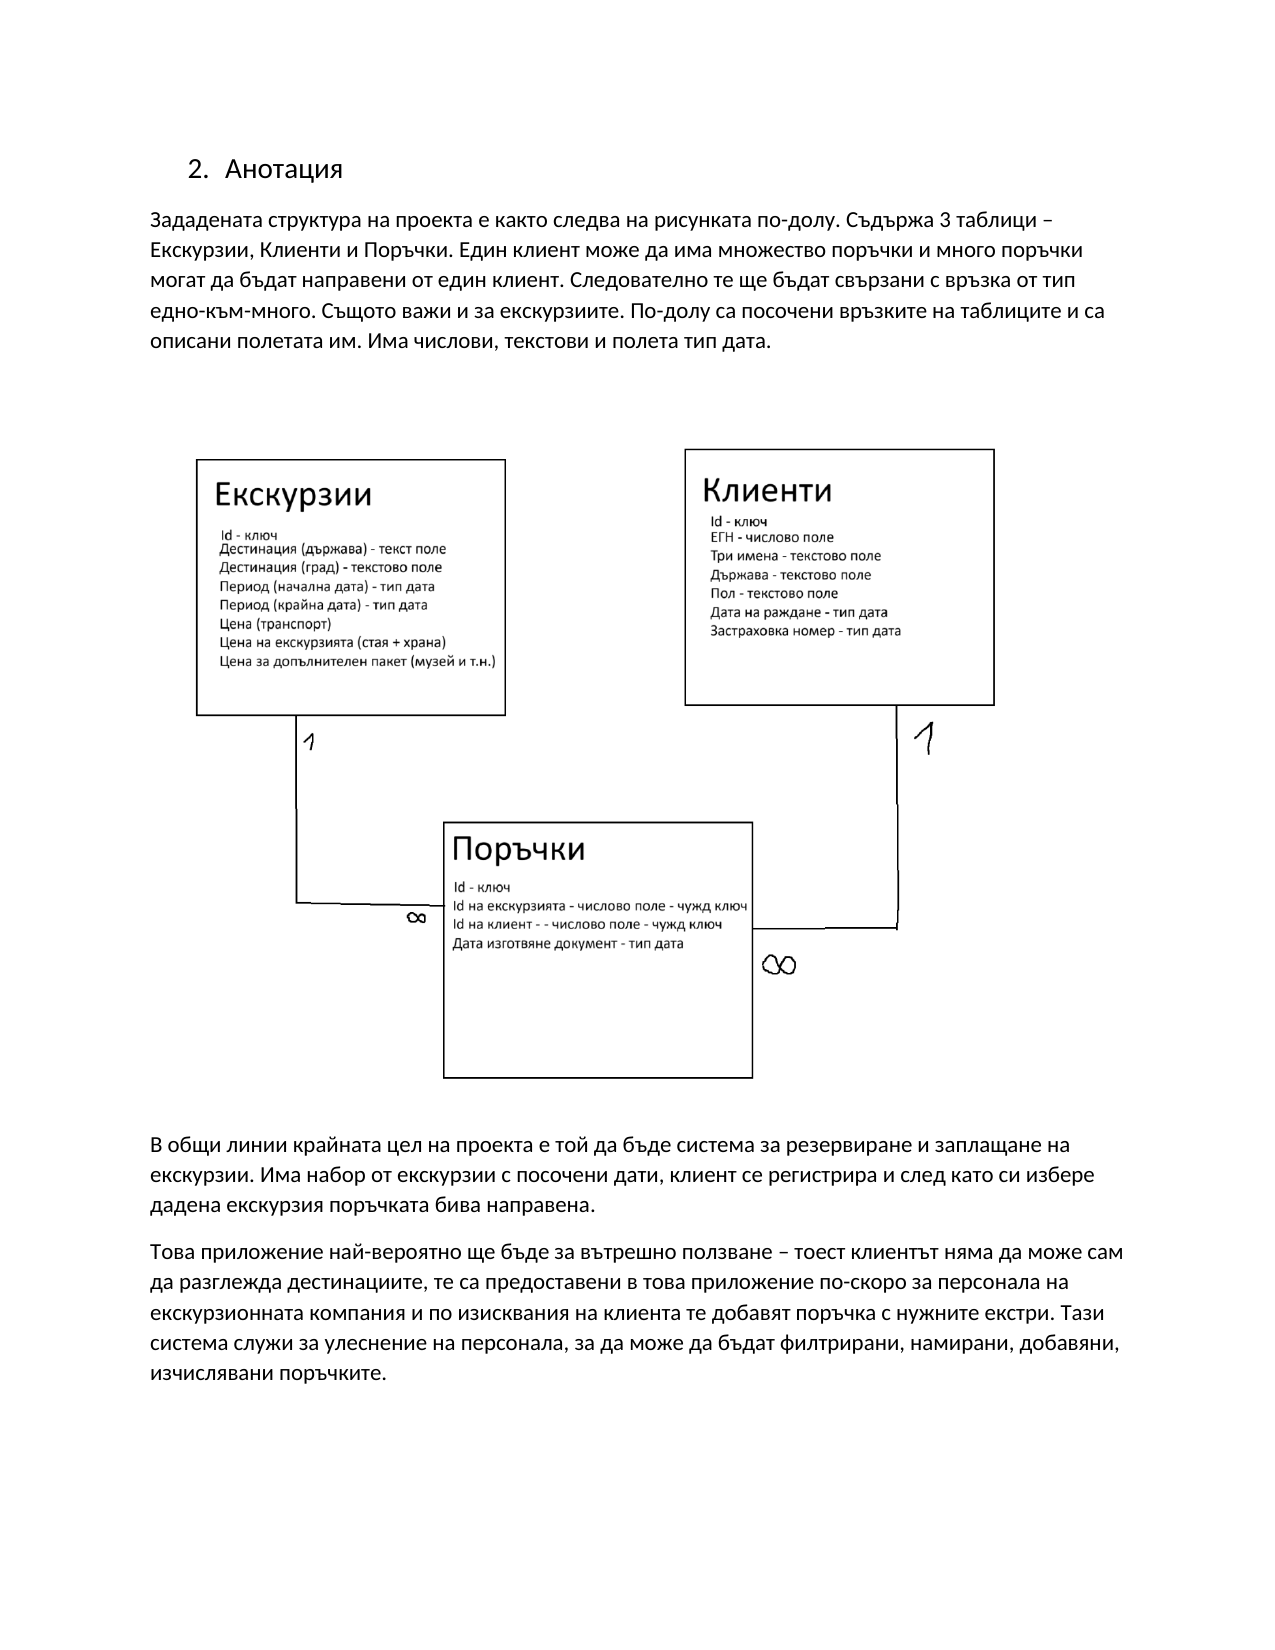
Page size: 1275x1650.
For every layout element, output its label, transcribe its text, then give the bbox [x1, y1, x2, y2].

text В общи линии крайната цел на проекта е той да бъде система за резервиране и заплащане на екскурзии. Има набор от екскурзии с посочени дати, клиент се регистрира и след като си избере дадена екскурзия поръчката бива направена. [150, 1130, 1125, 1218]
picture [150, 372, 1125, 1111]
text Зададената структура на проекта е както следва на рисунката по-долу. Съдържа 3 таблици – Екскурзии, Клиенти и Поръчки. Един клиент може да има множество поръчки и много поръчки могат да бъдат направени от един клиент. Следователно те ще бъдат свързани с връзка от тип едно-към-много. Същото важи и за екскурзиите. По-долу са посочени връзките на таблиците и са описани полетата им. Има числови, текстови и полета тип дата. [150, 205, 1125, 354]
text Това приложение най-вероятно ще бъде за вътрешно ползване – тоест клиентът няма да може сам да разглежда дестинациите, те са предоставени в това приложение по-скоро за персонала на екскурзионната компания и по изисквания на клиента те добавят поръчка с нужните екстри. Тази система служи за улеснение на персонала, за да може да бъдат филтрирани, намирани, добавяни, изчислявани поръчките. [150, 1237, 1125, 1386]
list Анотация [187, 150, 1125, 186]
